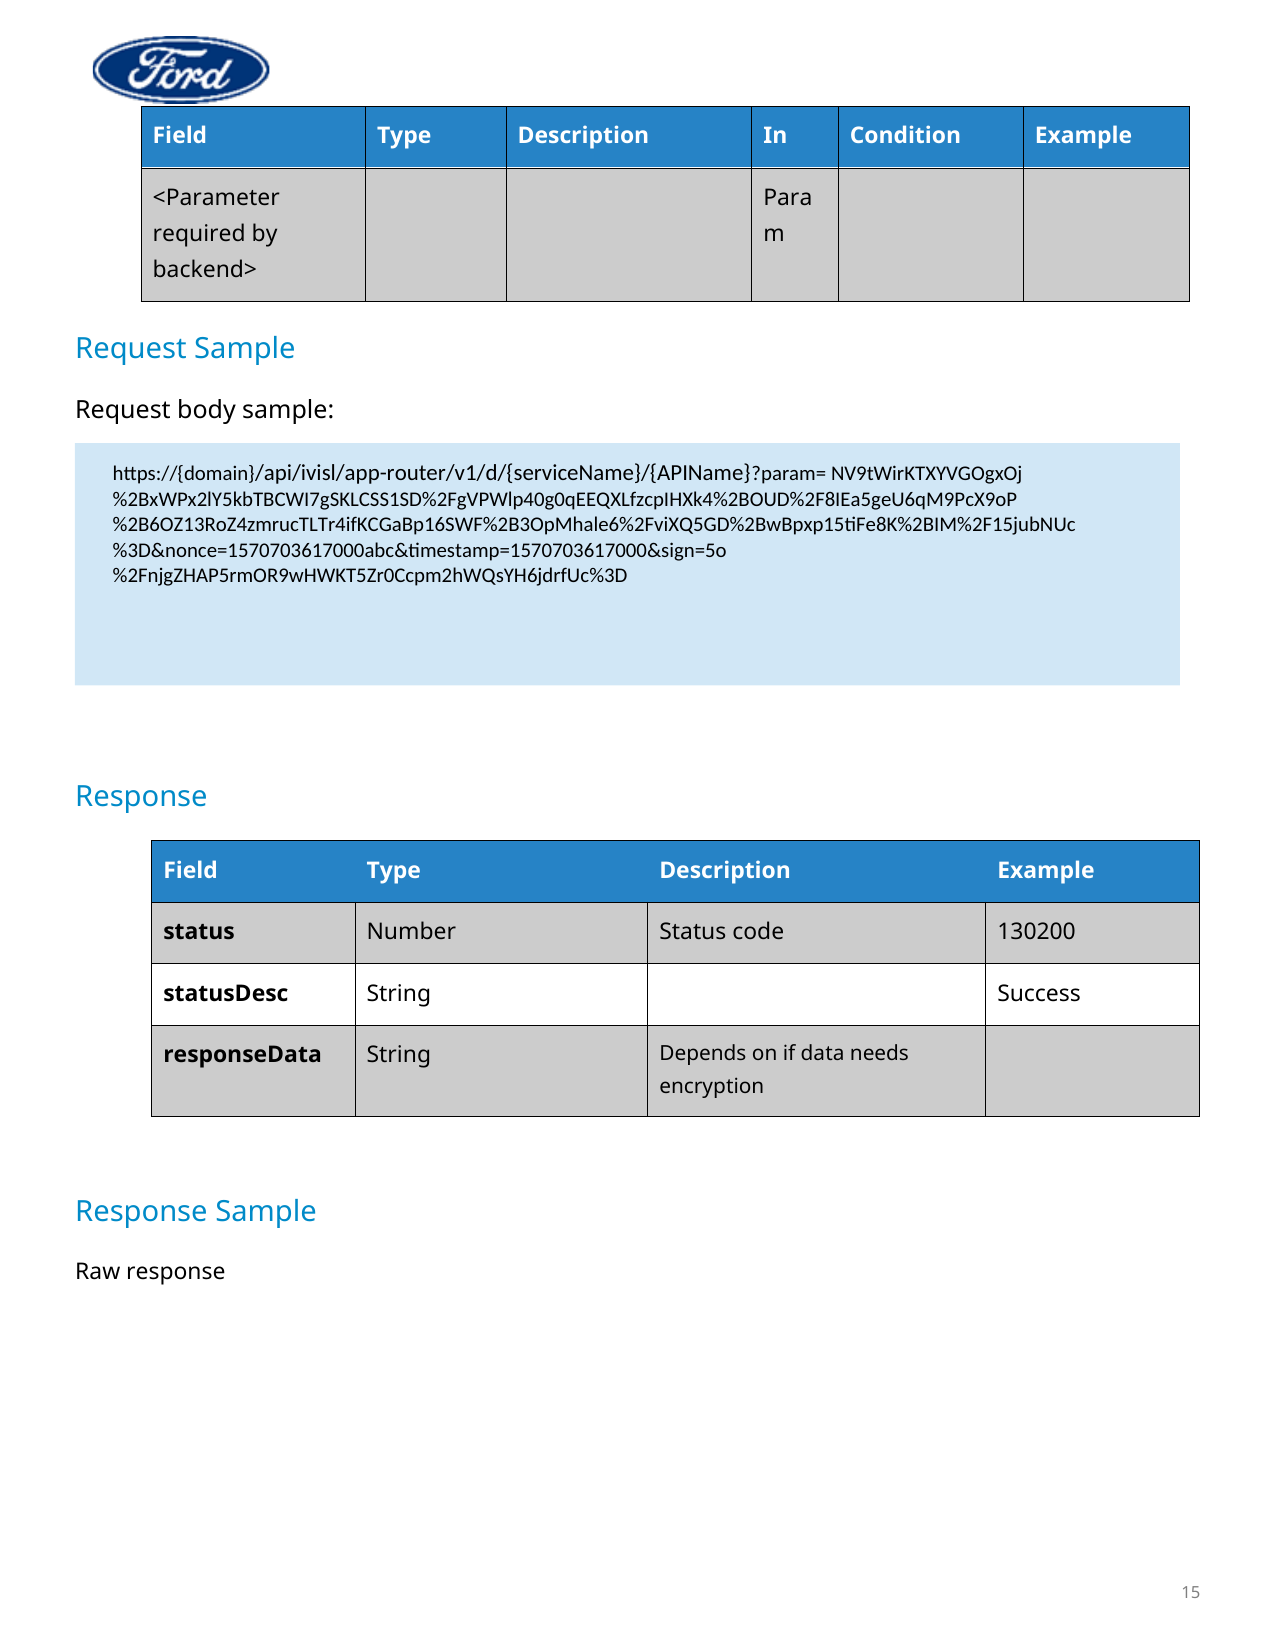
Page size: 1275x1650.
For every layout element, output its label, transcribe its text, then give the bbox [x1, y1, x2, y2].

table_cell Number [356, 903, 647, 963]
table_cell [986, 1026, 1199, 1116]
table_cell [839, 169, 1023, 301]
table_cell responseData [152, 1026, 355, 1116]
table_cell status [152, 903, 355, 963]
table_cell String [356, 964, 647, 1025]
table_cell 130200 [986, 903, 1199, 963]
table_header Description [648, 841, 986, 902]
table_cell [648, 964, 985, 1025]
picture [92, 36, 270, 104]
table_header Type [366, 107, 506, 167]
text Request body sample: [75, 392, 1200, 426]
table_cell Param [752, 169, 838, 301]
table_header Field [152, 841, 355, 902]
table_cell [366, 169, 506, 301]
table_cell statusDesc [152, 964, 355, 1025]
table_header Field [142, 107, 365, 167]
table_cell <Parameter required by backend> [142, 169, 365, 301]
table_cell Status code [648, 903, 985, 963]
table_header Example [986, 841, 1199, 902]
table_header Example [1024, 107, 1189, 167]
table_header Condition [839, 107, 1023, 167]
table_cell [1024, 169, 1189, 301]
list Response Sample [75, 1191, 1200, 1230]
list Response [75, 775, 1200, 815]
table_cell Depends on if data needs encryption [648, 1026, 985, 1116]
table_header Type [355, 841, 648, 902]
table_header In [752, 107, 838, 167]
table_cell [507, 169, 751, 301]
table_header Description [507, 107, 751, 167]
text Raw response [75, 1255, 1200, 1286]
table_cell Success [986, 964, 1199, 1025]
table_cell String [356, 1026, 647, 1116]
list Request Sample [75, 327, 1200, 367]
